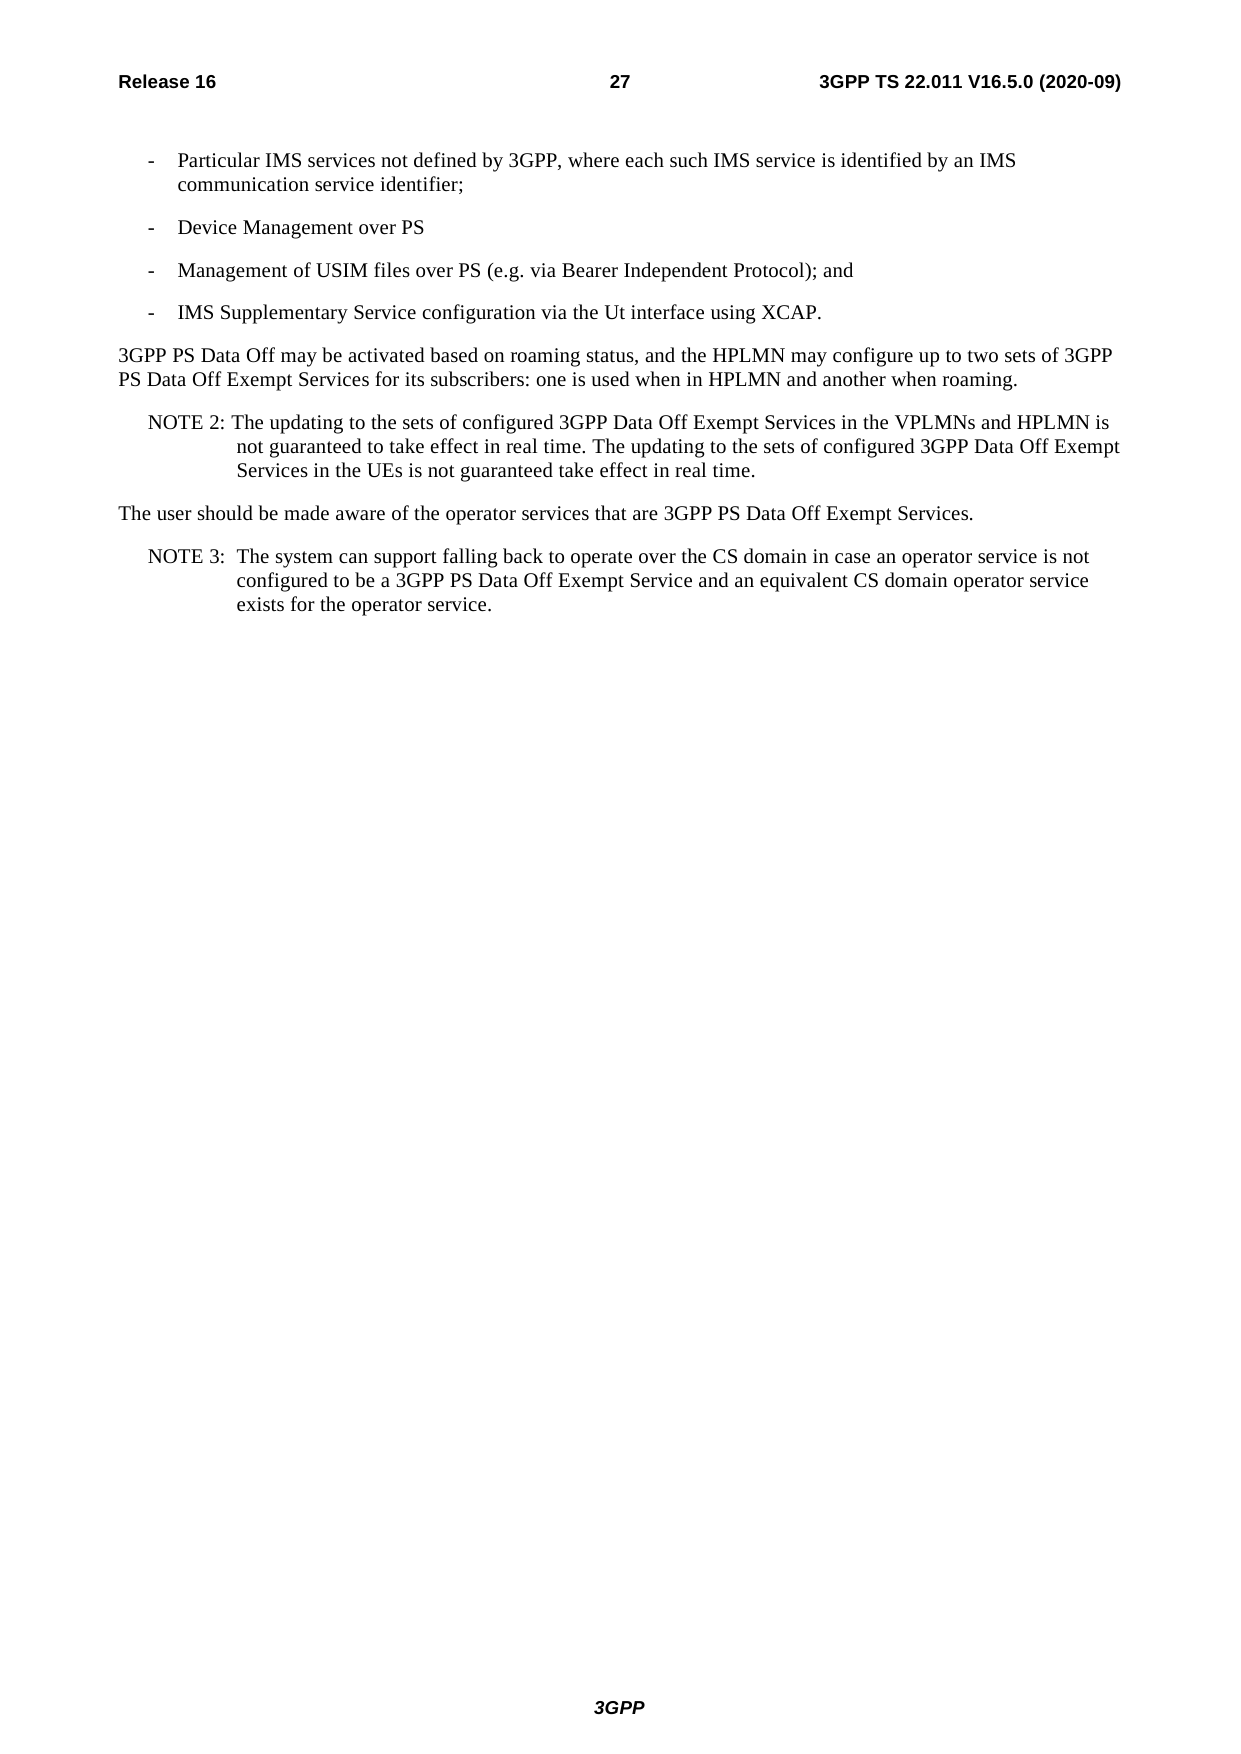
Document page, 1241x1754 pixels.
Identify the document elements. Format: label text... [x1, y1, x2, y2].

text - IMS Supplementary Service configuration via the Ut interface using XCAP. [148, 300, 1122, 324]
text - Management of USIM files over PS (e.g. via Bearer Independent Protocol); and [148, 257, 1122, 281]
text NOTE 3: The system can support falling back to operate over the CS domain in case an operator service is not configured to be a 3GPP PS Data Off Exempt Service and an equivalent CS domain operator service exists for the operator service. [148, 544, 1122, 616]
text 3GPP PS Data Off may be activated based on roaming status, and the HPLMN may configure up to two sets of 3GPP PS Data Off Exempt Services for its subscribers: one is used when in HPLMN and another when roaming. [118, 343, 1122, 391]
text - Device Management over PS [148, 214, 1122, 239]
text - Particular IMS services not defined by 3GPP, where each such IMS service is identified by an IMS communication service identifier; [148, 148, 1122, 196]
text NOTE 2: The updating to the sets of configured 3GPP Data Off Exempt Services in the VPLMNs and HPLMN is not guaranteed to take effect in real time. The updating to the sets of configured 3GPP Data Off Exempt Services in the UEs is not guaranteed take effect in real time. [148, 410, 1122, 482]
text The user should be made aware of the operator services that are 3GPP PS Data Off Exempt Services. [118, 501, 1122, 525]
